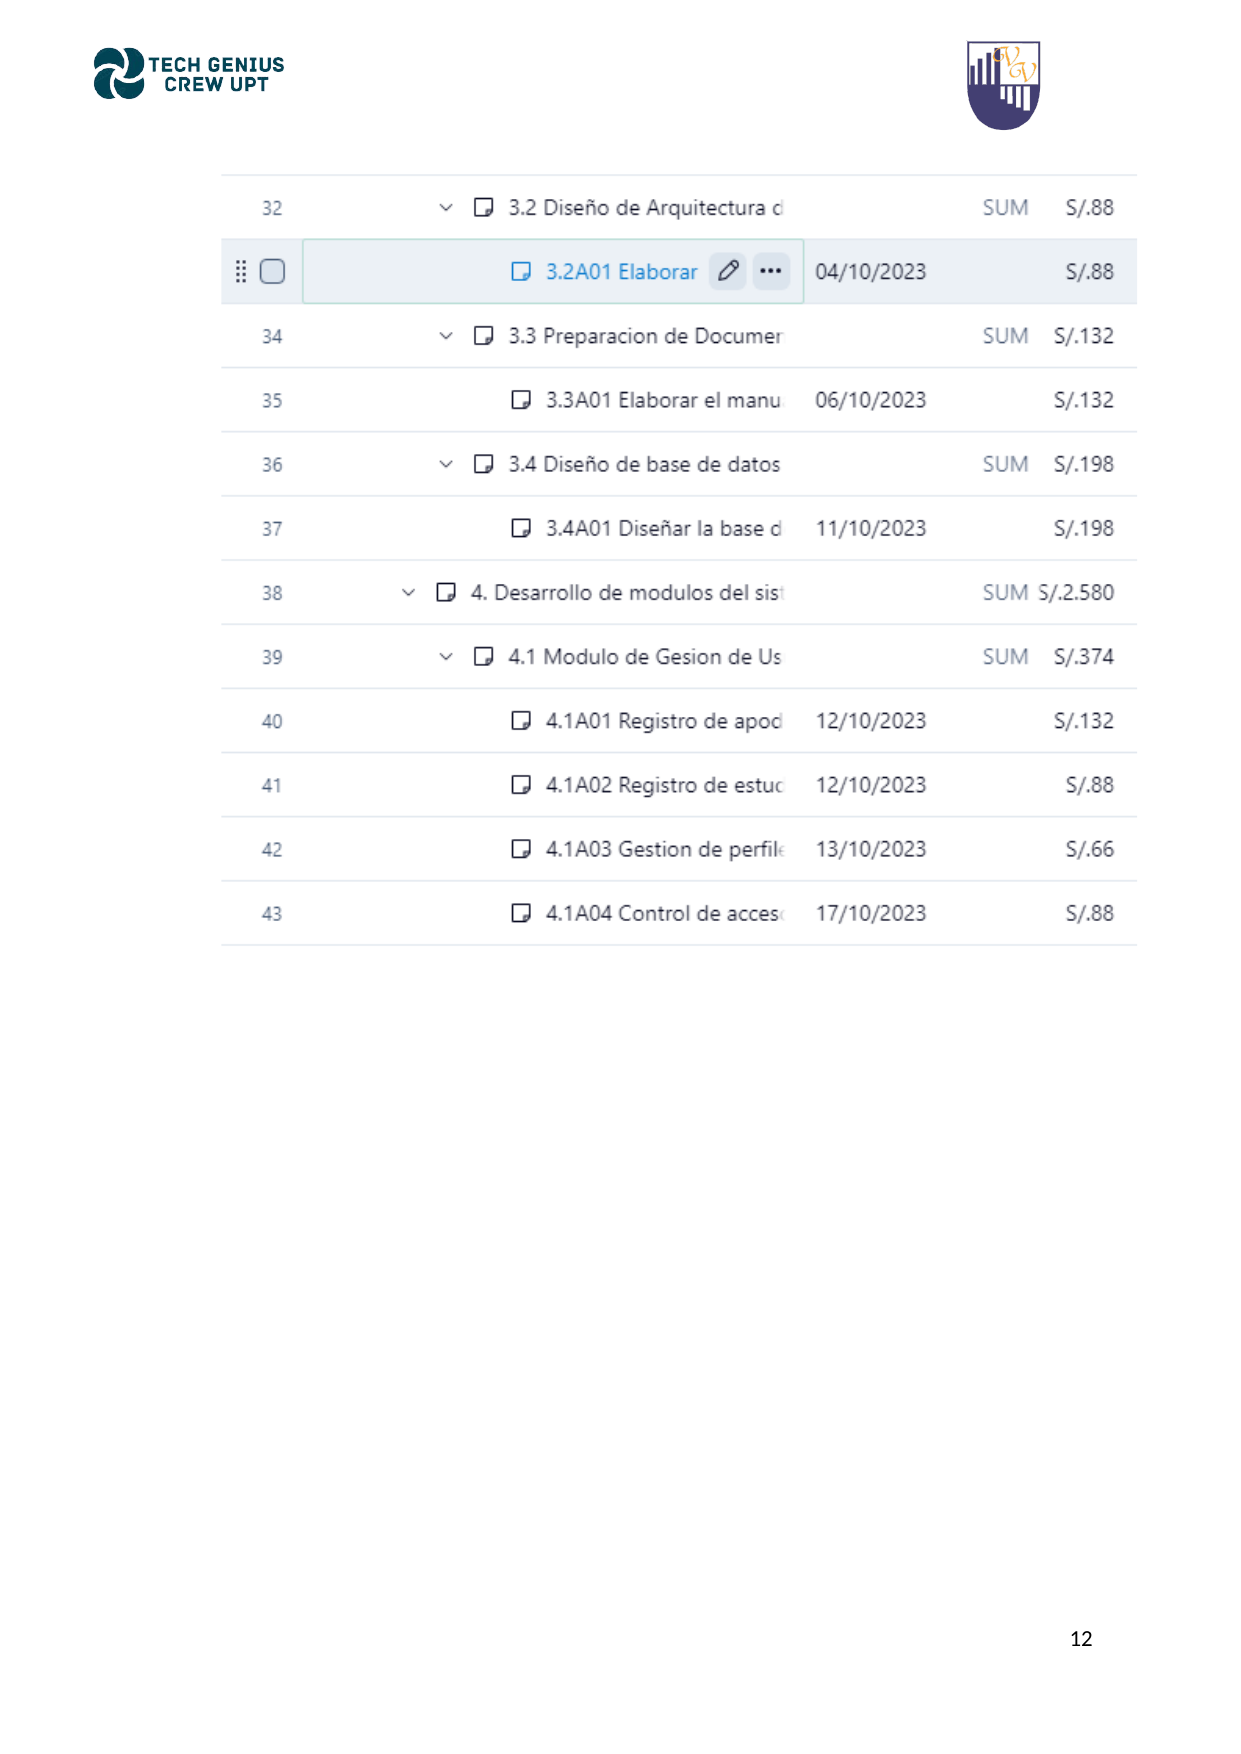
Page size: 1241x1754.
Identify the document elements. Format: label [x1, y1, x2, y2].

picture [82, 44, 294, 104]
picture [917, 0, 1089, 172]
picture [221, 174, 1138, 957]
